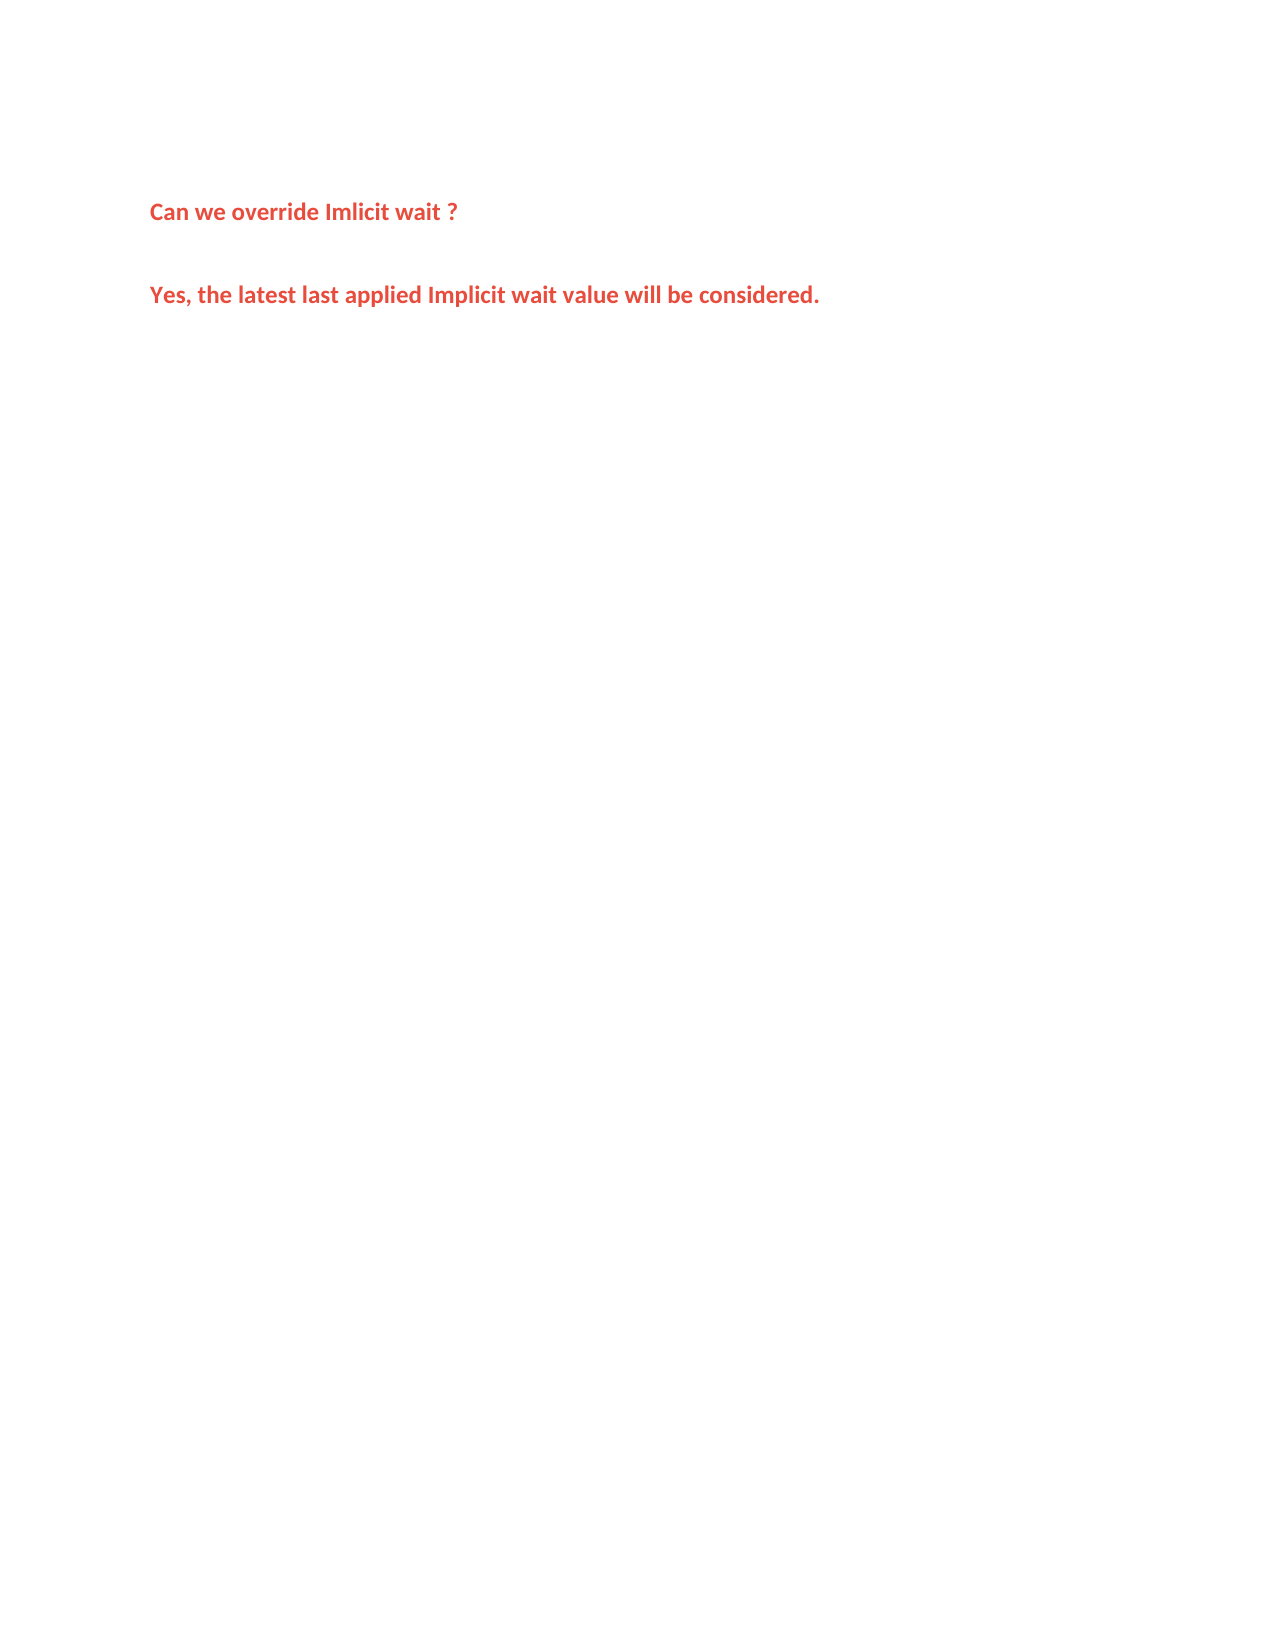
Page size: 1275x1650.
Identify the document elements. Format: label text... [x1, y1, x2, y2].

text Yes, the latest last applied Implicit wait value will be considered. [150, 279, 1125, 309]
text Can we override Imlicit wait ? [150, 196, 1125, 227]
